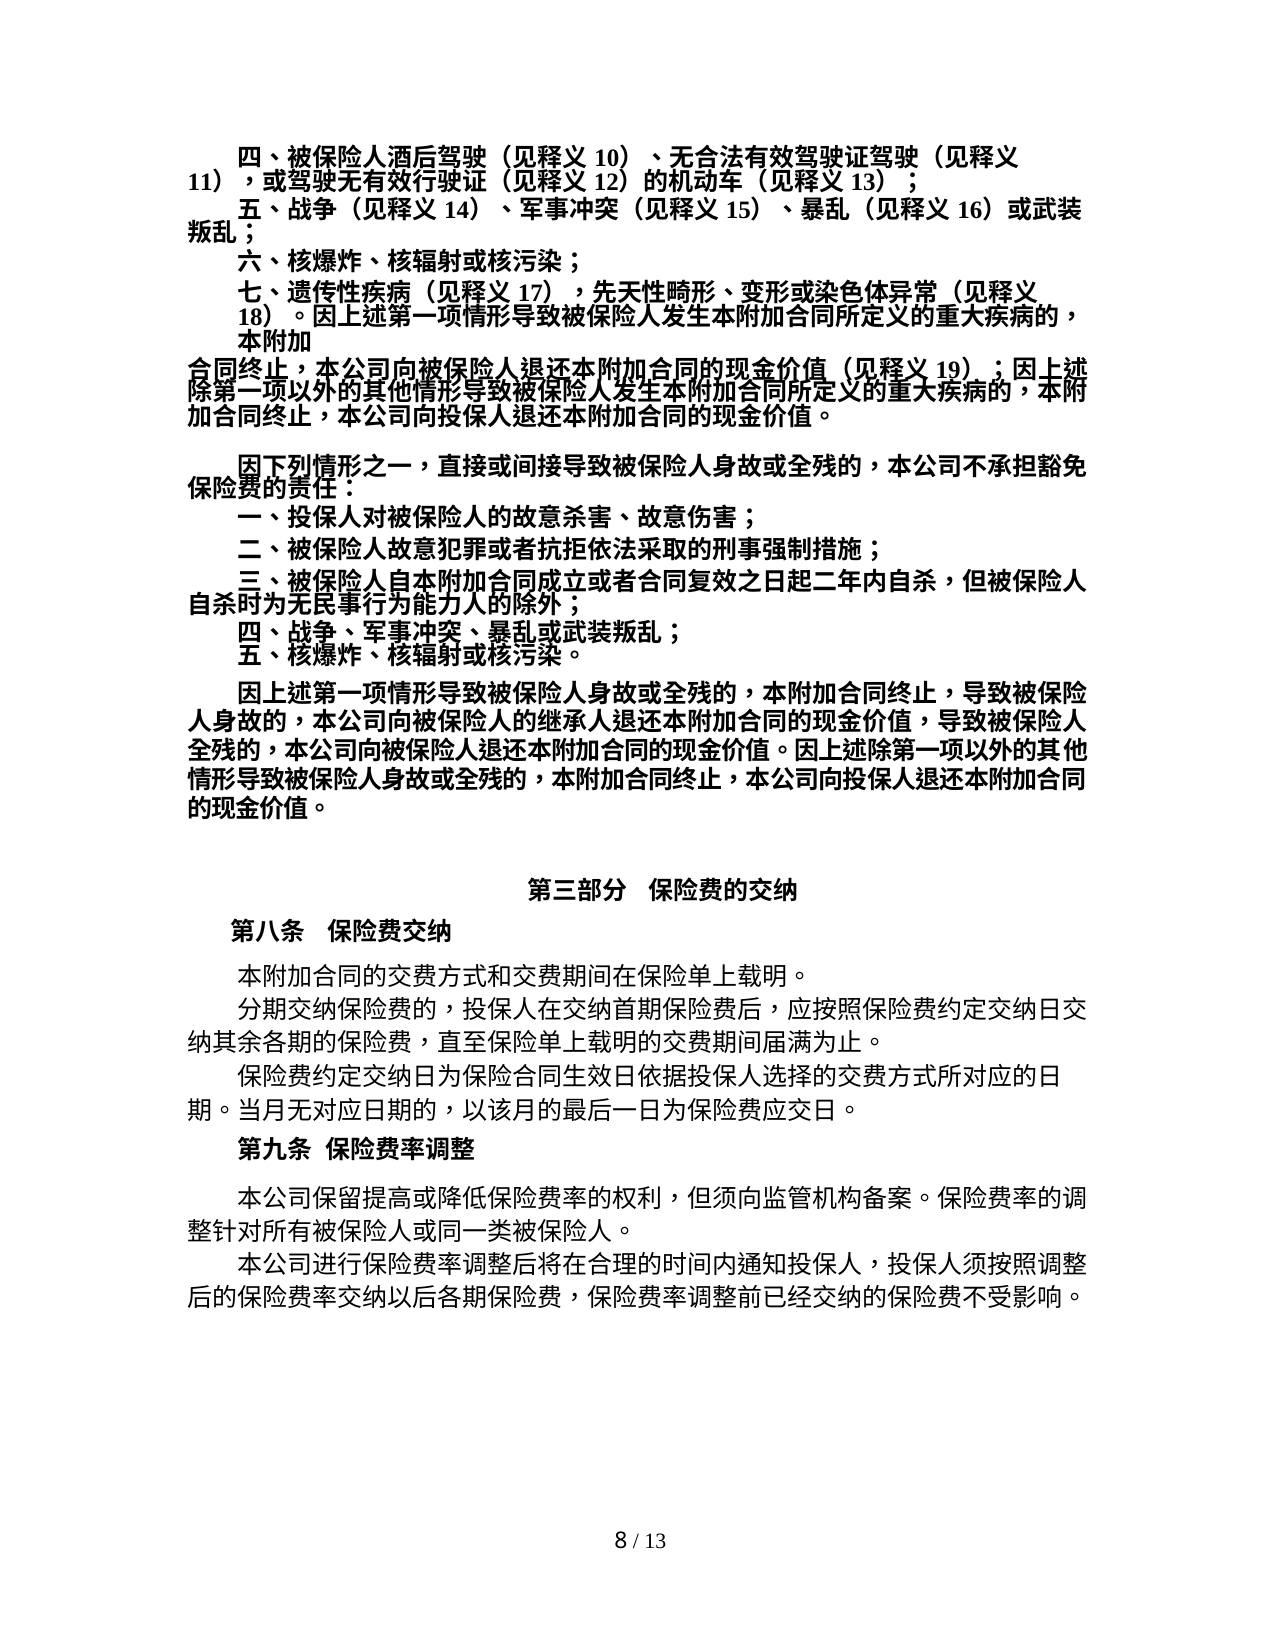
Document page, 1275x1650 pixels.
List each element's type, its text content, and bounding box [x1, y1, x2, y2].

text 七、遗传性疾病（见释义 17），先天性畸形、变形或染色体异常（见释义 18）。因上述第一项情形导致被保险人发生本附加合同所定义的重大疾病的，本附加 [237, 281, 1101, 358]
text 因下列情形之一，直接或间接导致被保险人身故或全残的，本公司不承担豁免保险费的责任： [187, 456, 1088, 505]
text 本公司保留提高或降低保险费率的权利，但须向监管机构备案。保险费率的调整针对所有被保险人或同一类被保险人。 [187, 1180, 1087, 1247]
text 三、被保险人自本附加合同成立或者合同复效之日起二年内自杀，但被保险人自杀时为无民事行为能力人的除外； [187, 570, 1088, 621]
text 分期交纳保险费的，投保人在交纳首期保险费后，应按照保险费约定交纳日交纳其余各期的保险费，直至保险单上载明的交费期间届满为止。 [187, 992, 1087, 1059]
text 第八条 保险费交纳 [230, 914, 1112, 948]
subtitle 第九条 保险费率调整 [237, 1132, 1112, 1166]
text 第三部分 保险费的交纳 [213, 869, 1112, 907]
text 一、投保人对被保险人的故意杀害、故意伤害； [237, 505, 1112, 532]
text 合同终止，本公司向被保险人退还本附加合同的现金价值（见释义19）；因上述除第一项以外的其他情形导致被保险人发生本附加合同所定义的重大疾病的，本附加合同终止，本公司向投保人退还本附加合同的现金价值。 [187, 358, 1088, 433]
text 保险费约定交纳日为保险合同生效日依据投保人选择的交费方式所对应的日期。当月无对应日期的，以该月的最后一日为保险费应交日。 [187, 1059, 1062, 1127]
text 本附加合同的交费方式和交费期间在保险单上载明。 [237, 959, 1112, 992]
text 二、被保险人故意犯罪或者抗拒依法采取的刑事强制措施； [237, 532, 1112, 564]
text 六、核爆炸、核辐射或核污染； [237, 249, 1112, 276]
text 四、战争、军事冲突、暴乱或武装叛乱； 五、核爆炸、核辐射或核污染。 [237, 621, 689, 672]
text 因上述第一项情形导致被保险人身故或全残的，本附加合同终止，导致被保险人身故的，本公司向被保险人的继承人退还本附加合同的现金价值，导致被保险人全残的，本公司向被保险人退还本附加合同的现金价值。因上述除第一项以外的其他情形导致被保险人身故或全残的，本附加合同终止，本公司向投保人退还本附加合同的现金价值。 [187, 680, 1088, 824]
text 五、战争（见释义 14）、军事冲突（见释义 15）、暴乱（见释义 16）或武装叛乱； [187, 198, 1085, 249]
text 本公司进行保险费率调整后将在合理的时间内通知投保人，投保人须按照调整后的保险费率交纳以后各期保险费，保险费率调整前已经交纳的保险费不受影响。 [187, 1247, 1088, 1314]
text 四、被保险人酒后驾驶（见释义 10）、无合法有效驾驶证驾驶（见释义 11），或驾驶无有效行驶证（见释义 12）的机动车（见释义 13）； [187, 146, 1077, 198]
